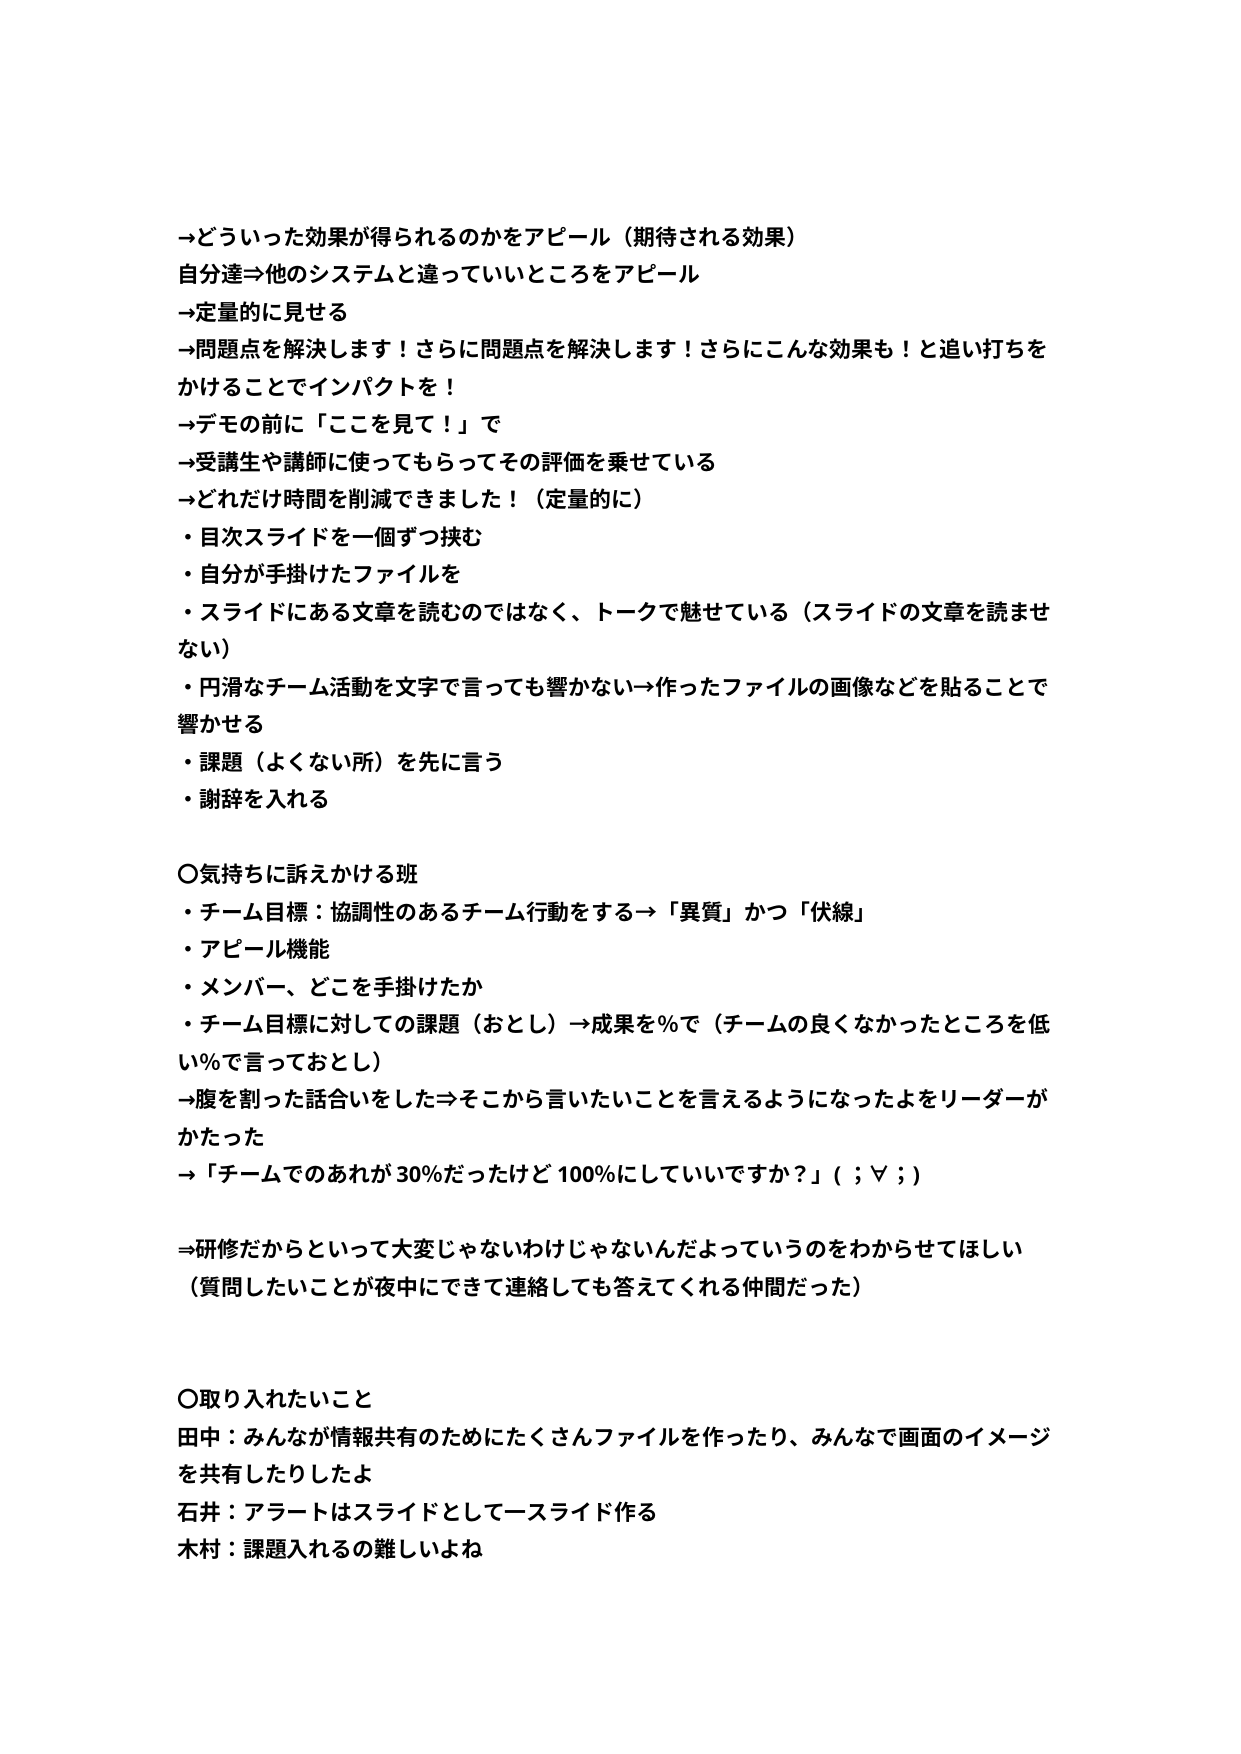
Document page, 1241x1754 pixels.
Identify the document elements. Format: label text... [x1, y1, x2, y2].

text ・謝辞を入れる [177, 779, 1063, 817]
text ・自分が手掛けたファイルを [177, 554, 1063, 592]
text ・チーム目標に対しての課題（おとし）→成果を％で（チームの良くなかったところを低い％で言っておとし） [177, 1004, 1063, 1079]
text →どれだけ時間を削減できました！（定量的に） [177, 479, 1063, 517]
text ⇒研修だからといって大変じゃないわけじゃないんだよっていうのをわからせてほしい [177, 1229, 1063, 1267]
text →「チームでのあれが30％だったけど100％にしていいですか？」( ；∀；) [177, 1154, 1063, 1192]
text →受講生や講師に使ってもらってその評価を乗せている [177, 442, 1063, 479]
text ・メンバー、どこを手掛けたか [177, 967, 1063, 1004]
text ・チーム目標：協調性のあるチーム行動をする→「異質」かつ「伏線」 [177, 892, 1063, 929]
text ・課題（よくない所）を先に言う [177, 742, 1063, 779]
text 田中：みんなが情報共有のためにたくさんファイルを作ったり、みんなで画面のイメージを共有したりしたよ [177, 1417, 1063, 1492]
text 〇取り入れたいこと [177, 1379, 1063, 1417]
text 〇気持ちに訴えかける班 [177, 854, 1063, 892]
text ・目次スライドを一個ずつ挟む [177, 517, 1063, 554]
text →問題点を解決します！さらに問題点を解決します！さらにこんな効果も！と追い打ちをかけることでインパクトを！ [177, 329, 1063, 404]
text →デモの前に「ここを見て！」で [177, 404, 1063, 442]
text ・円滑なチーム活動を文字で言っても響かない→作ったファイルの画像などを貼ることで響かせる [177, 667, 1063, 742]
text 石井：アラートはスライドとして一スライド作る [177, 1492, 1063, 1529]
text 自分達⇒他のシステムと違っていいところをアピール [177, 254, 1063, 292]
text →どういった効果が得られるのかをアピール（期待される効果） [177, 217, 1063, 254]
text →腹を割った話合いをした⇒そこから言いたいことを言えるようになったよをリーダーがかたった [177, 1079, 1063, 1154]
text （質問したいことが夜中にできて連絡しても答えてくれる仲間だった） [177, 1267, 1063, 1304]
text →定量的に見せる [177, 292, 1063, 329]
text ・スライドにある文章を読むのではなく、トークで魅せている（スライドの文章を読ませない） [177, 592, 1063, 667]
text 木村：課題入れるの難しいよね [177, 1529, 1063, 1567]
text ・アピール機能 [177, 929, 1063, 967]
